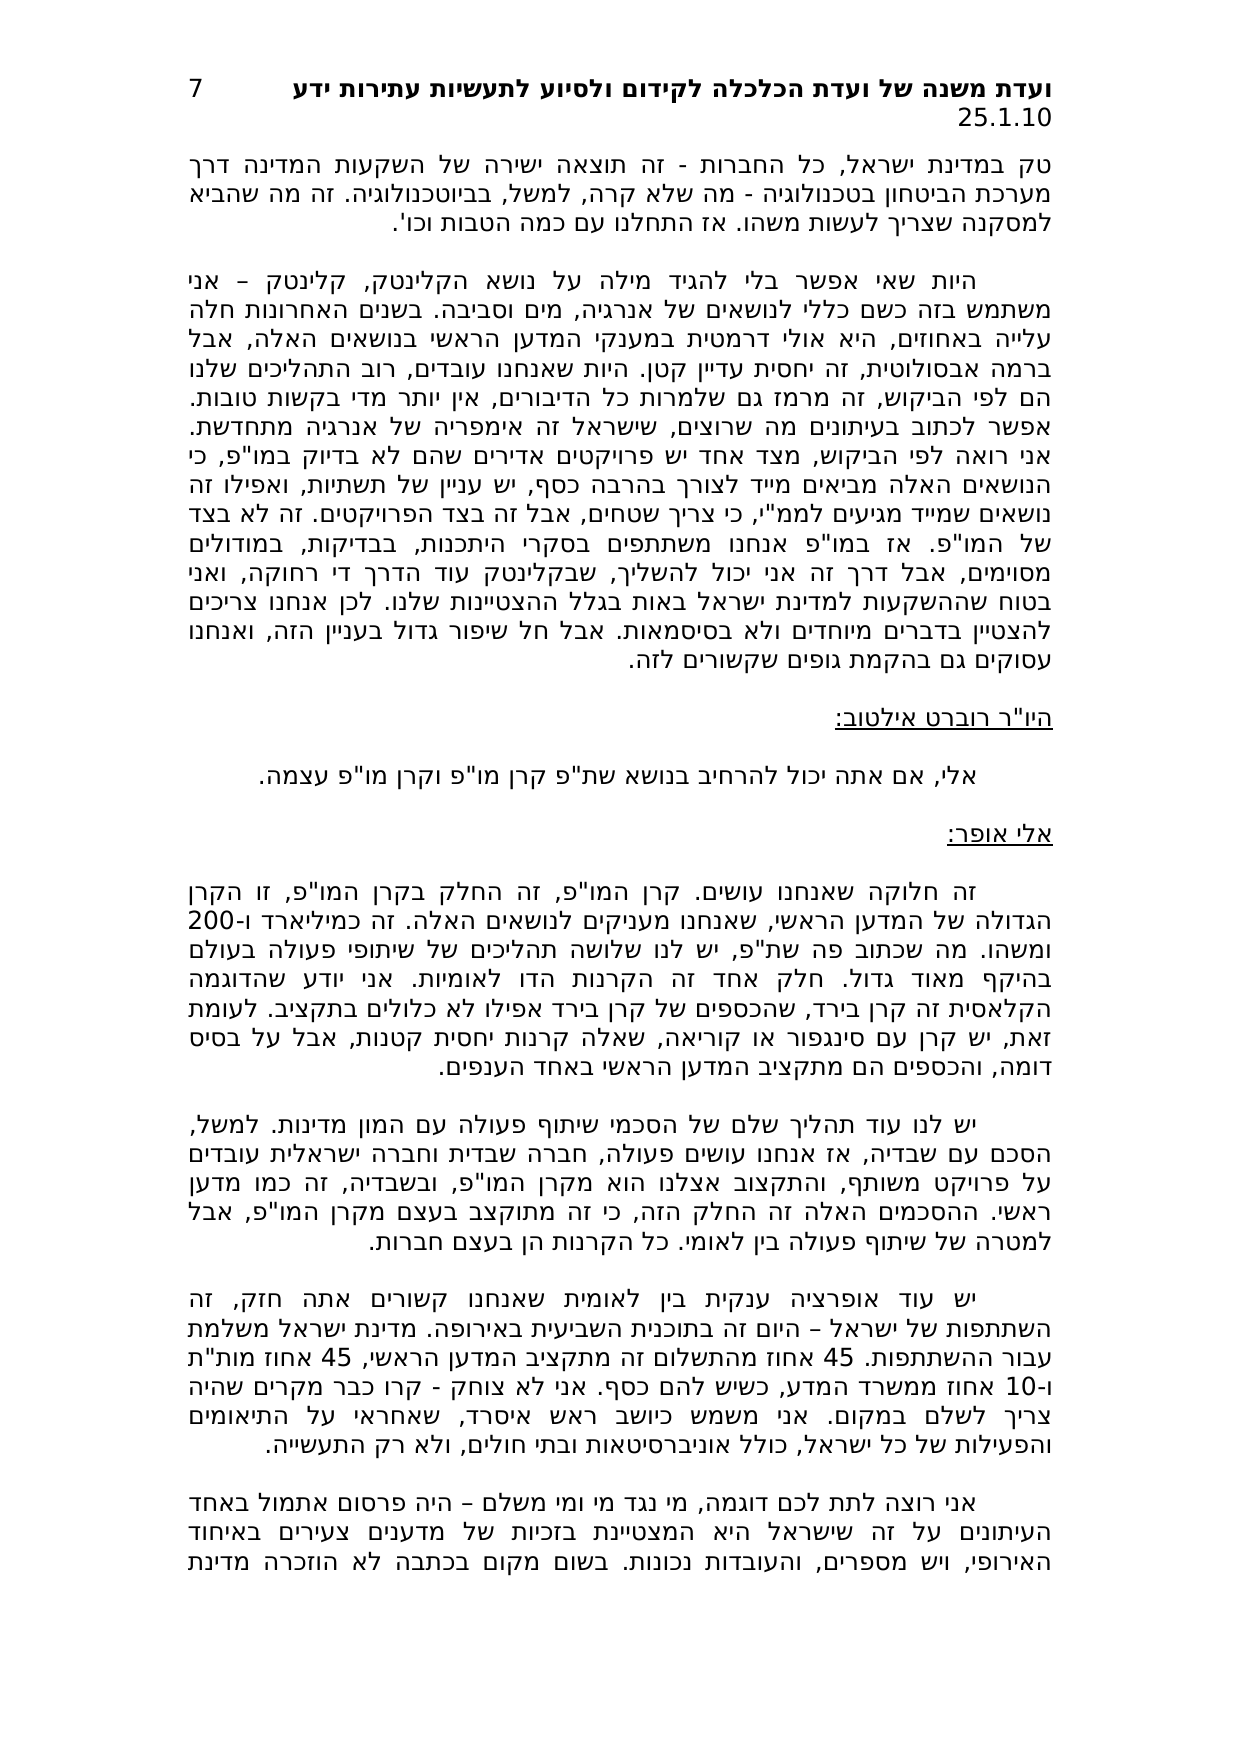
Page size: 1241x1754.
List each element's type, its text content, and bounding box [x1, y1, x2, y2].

text יש עוד אופרציה ענקית בין לאומית שאנחנו קשורים אתה חזק, זה השתתפות של ישראל – היום זה בתוכנית השביעית באירופה. מדינת ישראל משלמת עבור ההשתתפות. 45 אחוז מהתשלום זה מתקציב המדען הראשי, 45 אחוז מות"ת ו-10 אחוז ממשרד המדע, כשיש להם כסף. אני לא צוחק - קרו כבר מקרים שהיה צריך לשלם במקום. אני משמש כיושב ראש איסרד, שאחראי על התיאומים והפעילות של כל ישראל, כולל אוניברסיטאות ובתי חולים, ולא רק התעשייה. [187, 1284, 1053, 1459]
text אלי אופר: [187, 819, 1053, 848]
text אלי, אם אתה יכול להרחיב בנושא שת"פ קרן מו"פ וקרן מו"פ עצמה. [187, 761, 1053, 790]
text היו"ר רוברט אילטוב: [187, 703, 1053, 732]
text היות שאי אפשר בלי להגיד מילה על נושא הקלינטק, קלינטק – אני משתמש בזה כשם כללי לנושאים של אנרגיה, מים וסביבה. בשנים האחרונות חלה עלייה באחוזים, היא אולי דרמטית במענקי המדען הראשי בנושאים האלה, אבל ברמה אבסולוטית, זה יחסית עדיין קטן. היות שאנחנו עובדים, רוב התהליכים שלנו הם לפי הביקוש, זה מרמז גם שלמרות כל הדיבורים, אין יותר מדי בקשות טובות. אפשר לכתוב בעיתונים מה שרוצים, שישראל זה אימפריה של אנרגיה מתחדשת. אני רואה לפי הביקוש, מצד אחד יש פרויקטים אדירים שהם לא בדיוק במו"פ, כי הנושאים האלה מביאים מייד לצורך בהרבה כסף, יש עניין של תשתיות, ואפילו זה נושאים שמייד מגיעים לממ"י, כי צריך שטחים, אבל זה בצד הפרויקטים. זה לא בצד של המו"פ. אז במו"פ אנחנו משתתפים בסקרי היתכנות, בבדיקות, במודולים מסוימים, אבל דרך זה אני יכול להשליך, שבקלינטק עוד הדרך די רחוקה, ואני בטוח שההשקעות למדינת ישראל באות בגלל ההצטיינות שלנו. לכן אנחנו צריכים להצטיין בדברים מיוחדים ולא בסיסמאות. אבל חל שיפור גדול בעניין הזה, ואנחנו עסוקים גם בהקמת גופים שקשורים לזה. [187, 266, 1053, 674]
text זה חלוקה שאנחנו עושים. קרן המו"פ, זה החלק בקרן המו"פ, זו הקרן הגדולה של המדען הראשי, שאנחנו מעניקים לנושאים האלה. זה כמיליארד ו-200 ומשהו. מה שכתוב פה שת"פ, יש לנו שלושה תהליכים של שיתופי פעולה בעולם בהיקף מאוד גדול. חלק אחד זה הקרנות הדו לאומיות. אני יודע שהדוגמה הקלאסית זה קרן בירד, שהכספים של קרן בירד אפילו לא כלולים בתקציב. לעומת זאת, יש קרן עם סינגפור או קוריאה, שאלה קרנות יחסית קטנות, אבל על בסיס דומה, והכספים הם מתקציב המדען הראשי באחד הענפים. [187, 877, 1053, 1081]
text יש לנו עוד תהליך שלם של הסכמי שיתוף פעולה עם המון מדינות. למשל, הסכם עם שבדיה, אז אנחנו עושים פעולה, חברה שבדית וחברה ישראלית עובדים על פרויקט משותף, והתקצוב אצלנו הוא מקרן המו"פ, ובשבדיה, זה כמו מדען ראשי. ההסכמים האלה זה החלק הזה, כי זה מתוקצב בעצם מקרן המו"פ, אבל למטרה של שיתוף פעולה בין לאומי. כל הקרנות הן בעצם חברות. [187, 1110, 1053, 1256]
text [187, 150, 1053, 237]
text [187, 1488, 1053, 1576]
